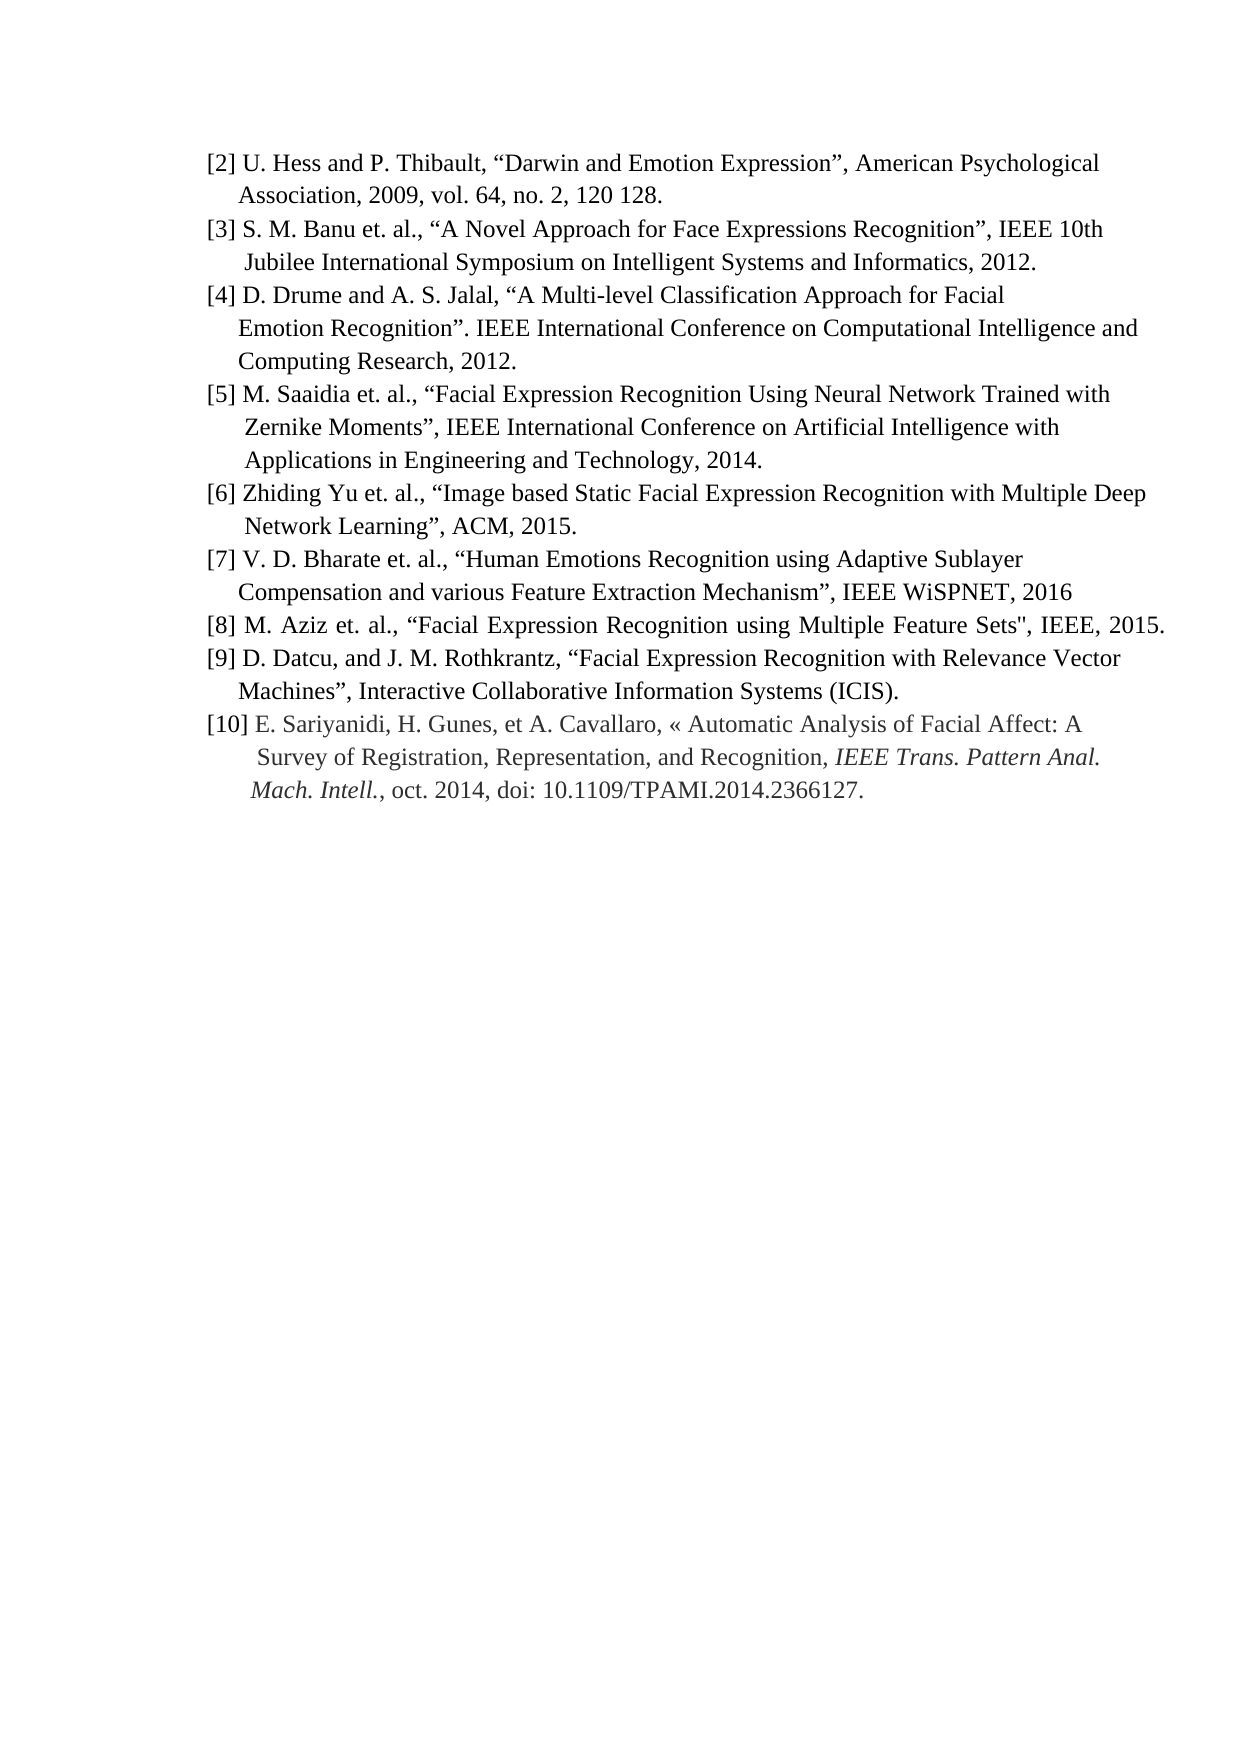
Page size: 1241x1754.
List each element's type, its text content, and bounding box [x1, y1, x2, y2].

text [2] U. Hess and P. Thibault, “Darwin and Emotion Expression”, American Psychological [207, 148, 1166, 176]
text Network Learning”, ACM, 2015. [207, 511, 1166, 539]
text Mach. Intell., oct. 2014, doi: 10.1109/TPAMI.2014.2366127. [207, 775, 1166, 804]
text Computing Research, 2012. [207, 346, 1166, 374]
text Jubilee International Symposium on Intelligent Systems and Informatics, 2012. [207, 247, 1166, 275]
text Machines”, Interactive Collaborative Information Systems (ICIS). [207, 676, 1166, 705]
text [7] V. D. Bharate et. al., “Human Emotions Recognition using Adaptive Sublayer [207, 544, 1166, 573]
text [3] S. M. Banu et. al., “A Novel Approach for Face Expressions Recognition”, IEEE 10th [207, 214, 1166, 242]
text Zernike Moments”, IEEE International Conference on Artificial Intelligence with [207, 412, 1166, 441]
text Applications in Engineering and Technology, 2014. [207, 445, 1166, 473]
text [4] D. Drume and A. S. Jalal, “A Multi-level Classification Approach for Facial [207, 280, 1166, 308]
text Compensation and various Feature Extraction Mechanism”, IEEE WiSPNET, 2016 [207, 577, 1166, 606]
text Association, 2009, vol. 64, no. 2, 120 128. [207, 181, 1166, 209]
text Survey of Registration, Representation, and Recognition, IEEE Trans. Pattern Anal. [207, 742, 1166, 771]
text [10] E. Sariyanidi, H. Gunes, et A. Cavallaro, « Automatic Analysis of Facial Affect: A [207, 709, 1166, 738]
text [8] M. Aziz et. al., “Facial Expression Recognition using Multiple Feature Sets'', IEEE, 2015. [9] D. Datcu, and J. M. Rothkrantz, “Facial Expression Recognition with Relevance Vector [207, 610, 1166, 672]
text Emotion Recognition”. IEEE International Conference on Computational Intelligence and [207, 313, 1166, 341]
text [5] M. Saaidia et. al., “Facial Expression Recognition Using Neural Network Trained with [207, 379, 1166, 407]
text [6] Zhiding Yu et. al., “Image based Static Facial Expression Recognition with Multiple Deep [207, 478, 1166, 507]
